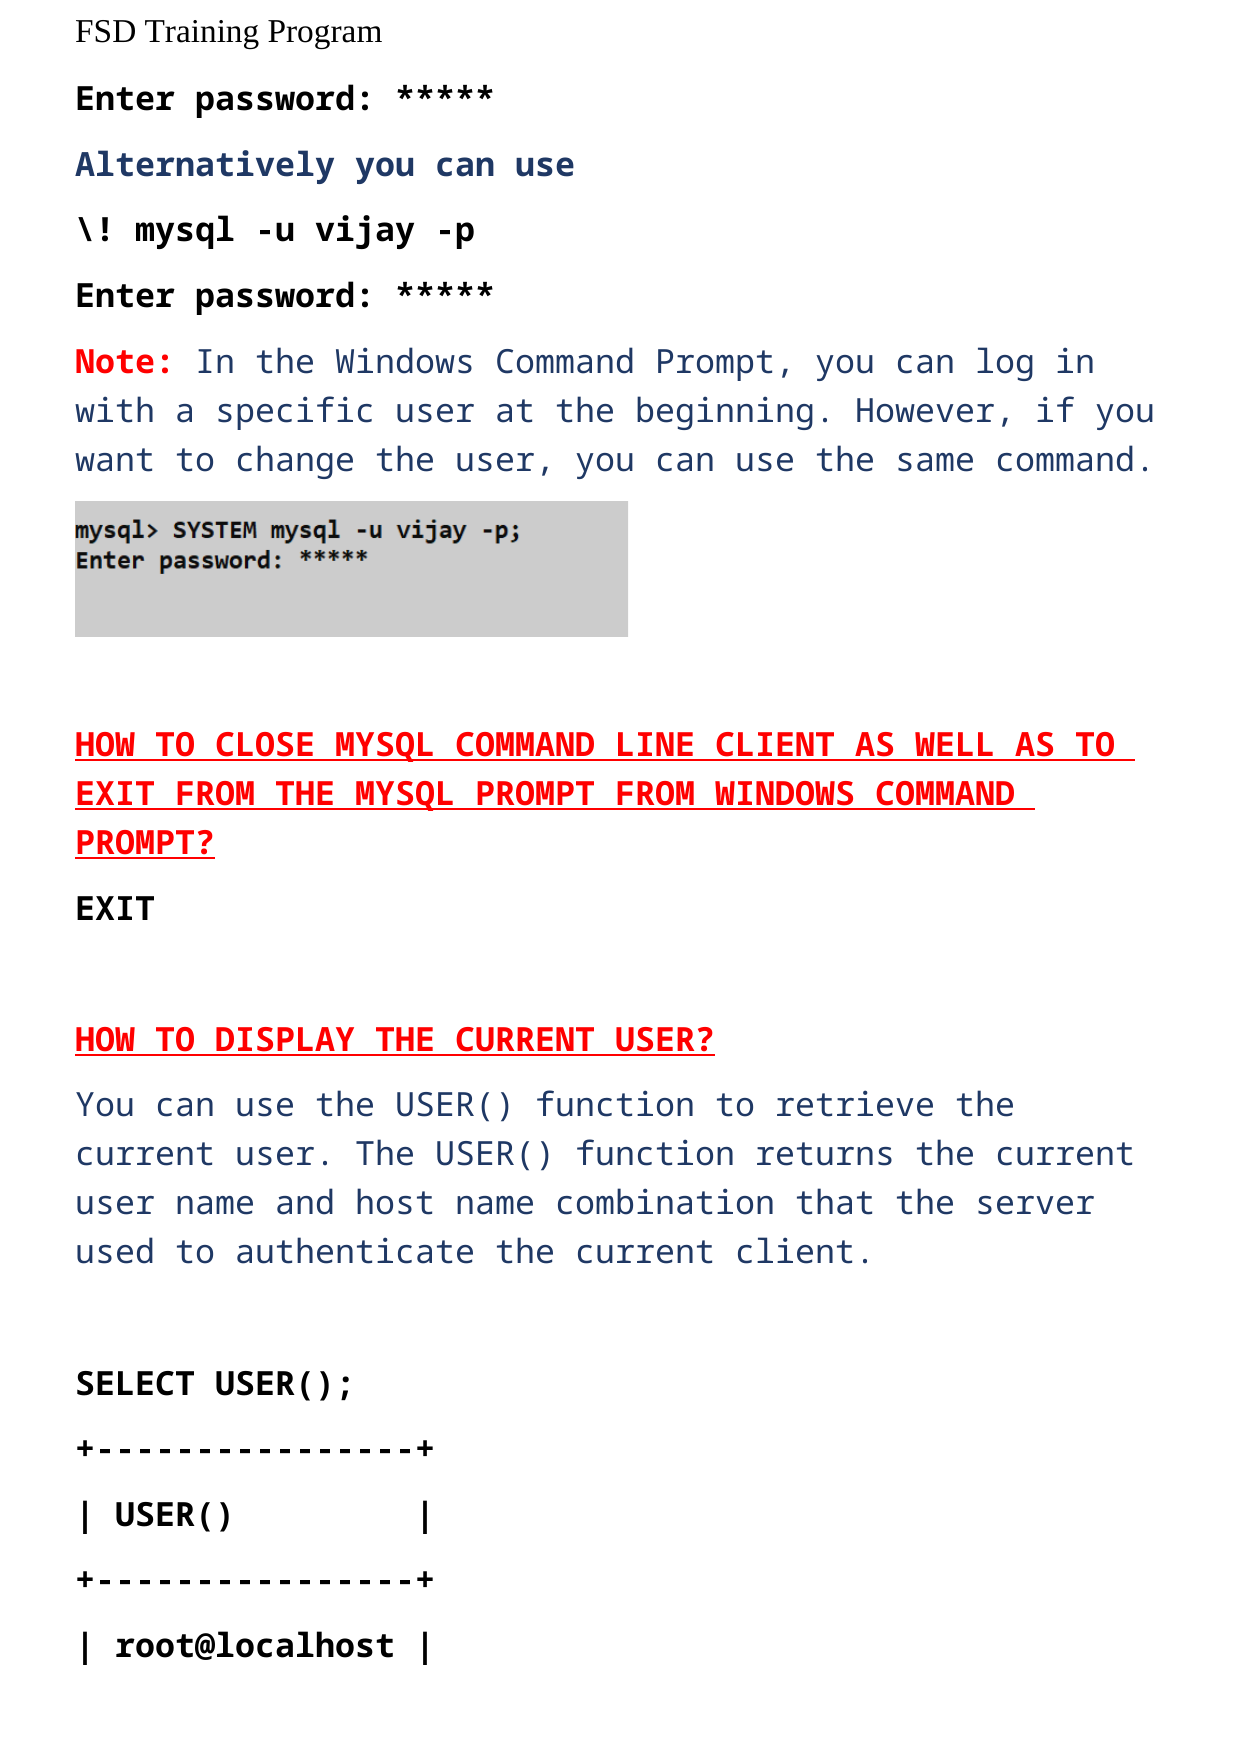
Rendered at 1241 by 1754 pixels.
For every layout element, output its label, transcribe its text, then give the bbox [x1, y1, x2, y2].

text EXIT [75, 884, 1165, 930]
text You can use the USER() function to retrieve the current user. The USER() function returns the current user name and host name combination that the server used to authenticate the current client. [75, 1081, 1165, 1273]
picture [75, 501, 629, 637]
text Enter password: ***** [75, 272, 1165, 317]
text Note: In the Windows Command Prompt, you can log in with a specific user at the beginning. However, if you want to change the user, you can use the same command. [75, 337, 1165, 481]
text HOW TO CLOSE MYSQL COMMAND LINE CLIENT AS WELL AS TO EXIT FROM THE MYSQL PROMPT FROM WINDOWS COMMAND PROMPT? [75, 721, 1165, 864]
text SELECT USER(); [75, 1359, 1165, 1405]
text +----------------+ [75, 1425, 1165, 1470]
text | USER() | [75, 1491, 1165, 1536]
text \! mysql -u vijay -p [75, 206, 1165, 252]
text HOW TO DISPLAY THE CURRENT USER? [75, 1016, 1165, 1061]
text | root@localhost | [75, 1622, 1165, 1667]
text Enter password: ***** [75, 75, 1165, 120]
text Alternatively you can use [75, 141, 1165, 186]
text +----------------+ [75, 1556, 1165, 1602]
